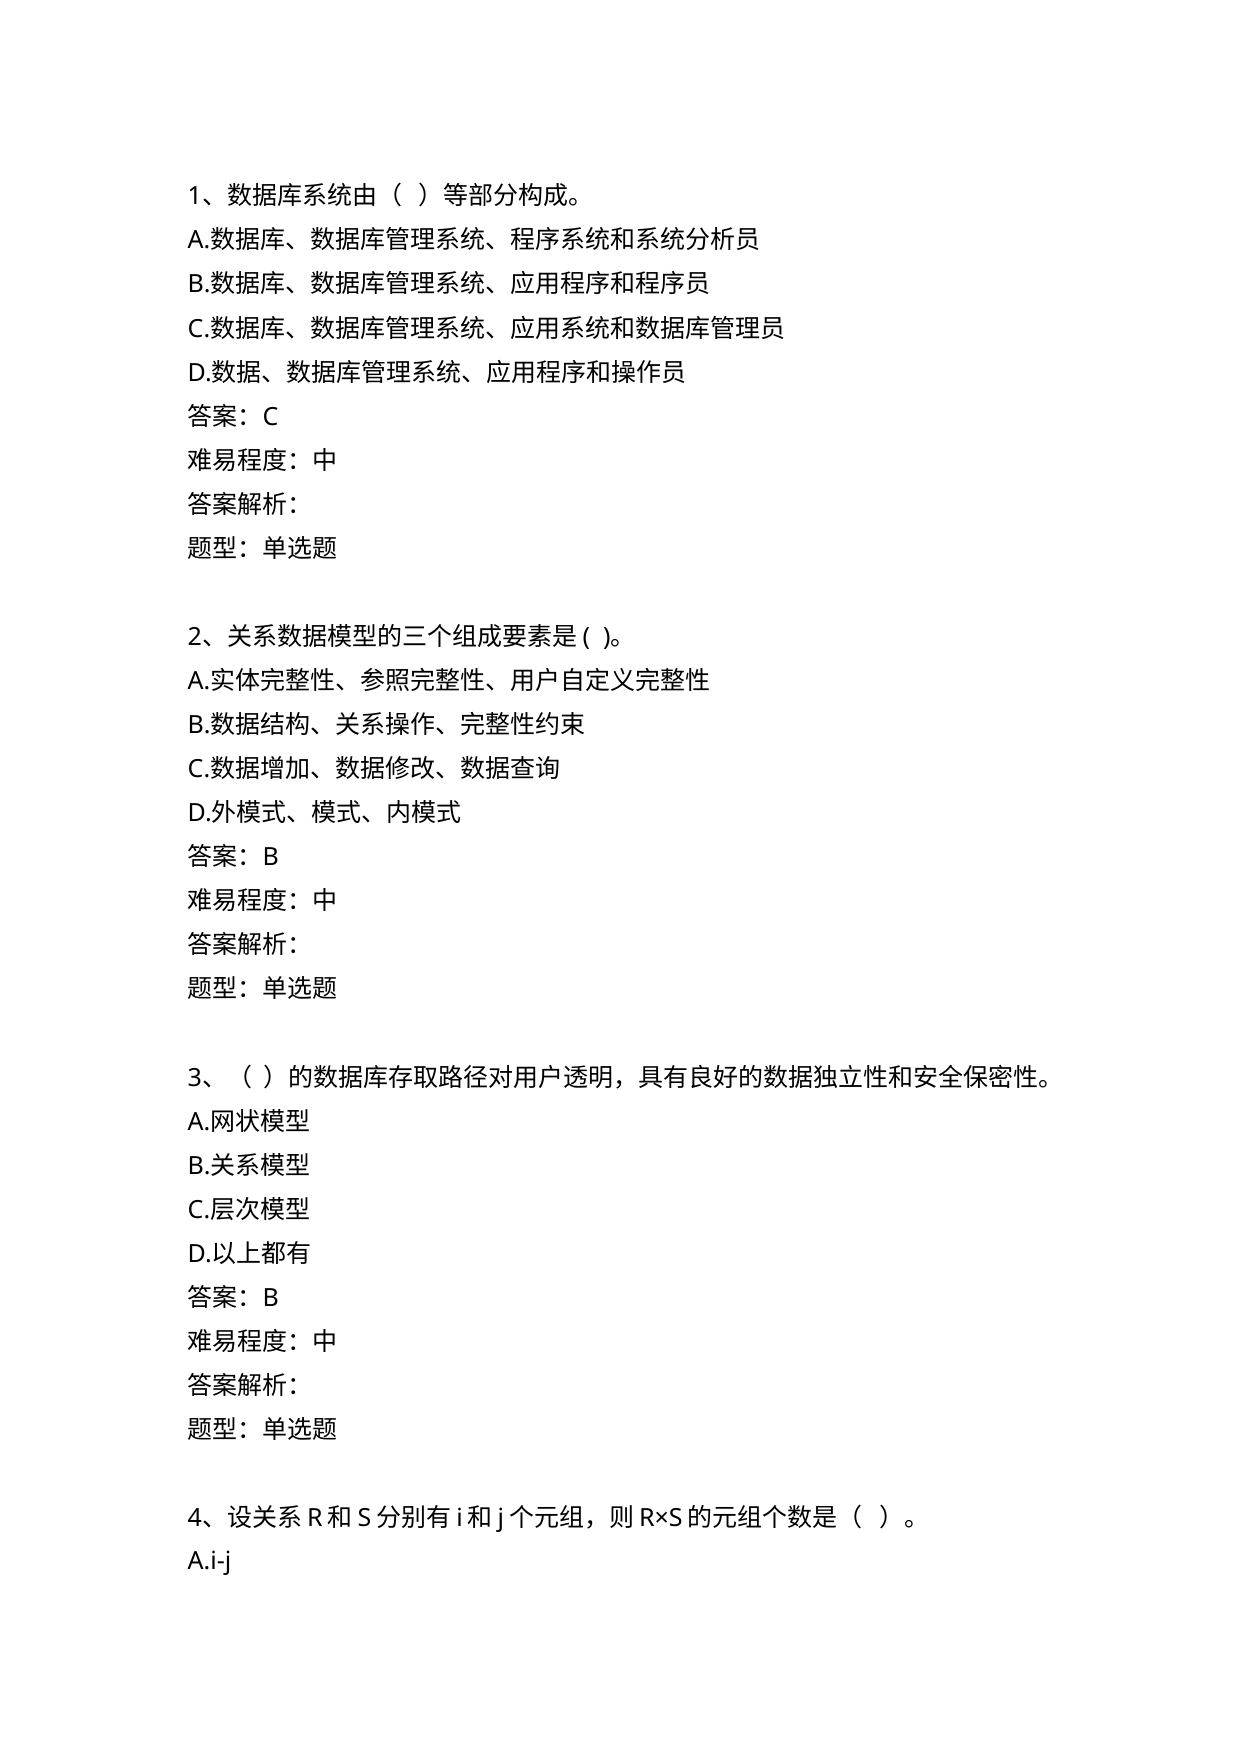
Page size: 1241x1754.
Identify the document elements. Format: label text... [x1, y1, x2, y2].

text 1、数据库系统由（ ）等部分构成。 [187, 172, 1053, 216]
text 答案：B [187, 1273, 1053, 1318]
text 答案：C [187, 392, 1053, 436]
text 难易程度：中 [187, 436, 1053, 480]
text 难易程度：中 [187, 877, 1053, 921]
text 3、（ ）的数据库存取路径对用户透明，具有良好的数据独立性和安全保密性。 [187, 1053, 1053, 1097]
text 答案解析： [187, 1362, 1053, 1406]
text A.实体完整性、参照完整性、用户自定义完整性 [187, 657, 1053, 701]
text 答案解析： [187, 921, 1053, 965]
text 4、设关系R和S分别有i和j个元组，则R×S的元组个数是（ ）。 [187, 1494, 1053, 1538]
text 题型：单选题 [187, 965, 1053, 1009]
text 难易程度：中 [187, 1318, 1053, 1362]
text D.以上都有 [187, 1229, 1053, 1273]
text A.网状模型 [187, 1097, 1053, 1141]
text B.数据库、数据库管理系统、应用程序和程序员 [187, 260, 1053, 304]
text 答案：B [187, 833, 1053, 877]
text A.数据库、数据库管理系统、程序系统和系统分析员 [187, 216, 1053, 260]
text B.关系模型 [187, 1141, 1053, 1185]
text 答案解析： [187, 480, 1053, 524]
text D.外模式、模式、内模式 [187, 789, 1053, 833]
text A.i-j [187, 1538, 1053, 1582]
text C.数据库、数据库管理系统、应用系统和数据库管理员 [187, 304, 1053, 348]
text C.层次模型 [187, 1185, 1053, 1229]
text C.数据增加、数据修改、数据查询 [187, 745, 1053, 789]
text D.数据、数据库管理系统、应用程序和操作员 [187, 348, 1053, 392]
text 题型：单选题 [187, 1406, 1053, 1450]
text 题型：单选题 [187, 524, 1053, 568]
text 2、关系数据模型的三个组成要素是 ( )。 [187, 613, 1053, 657]
text B.数据结构、关系操作、完整性约束 [187, 701, 1053, 745]
